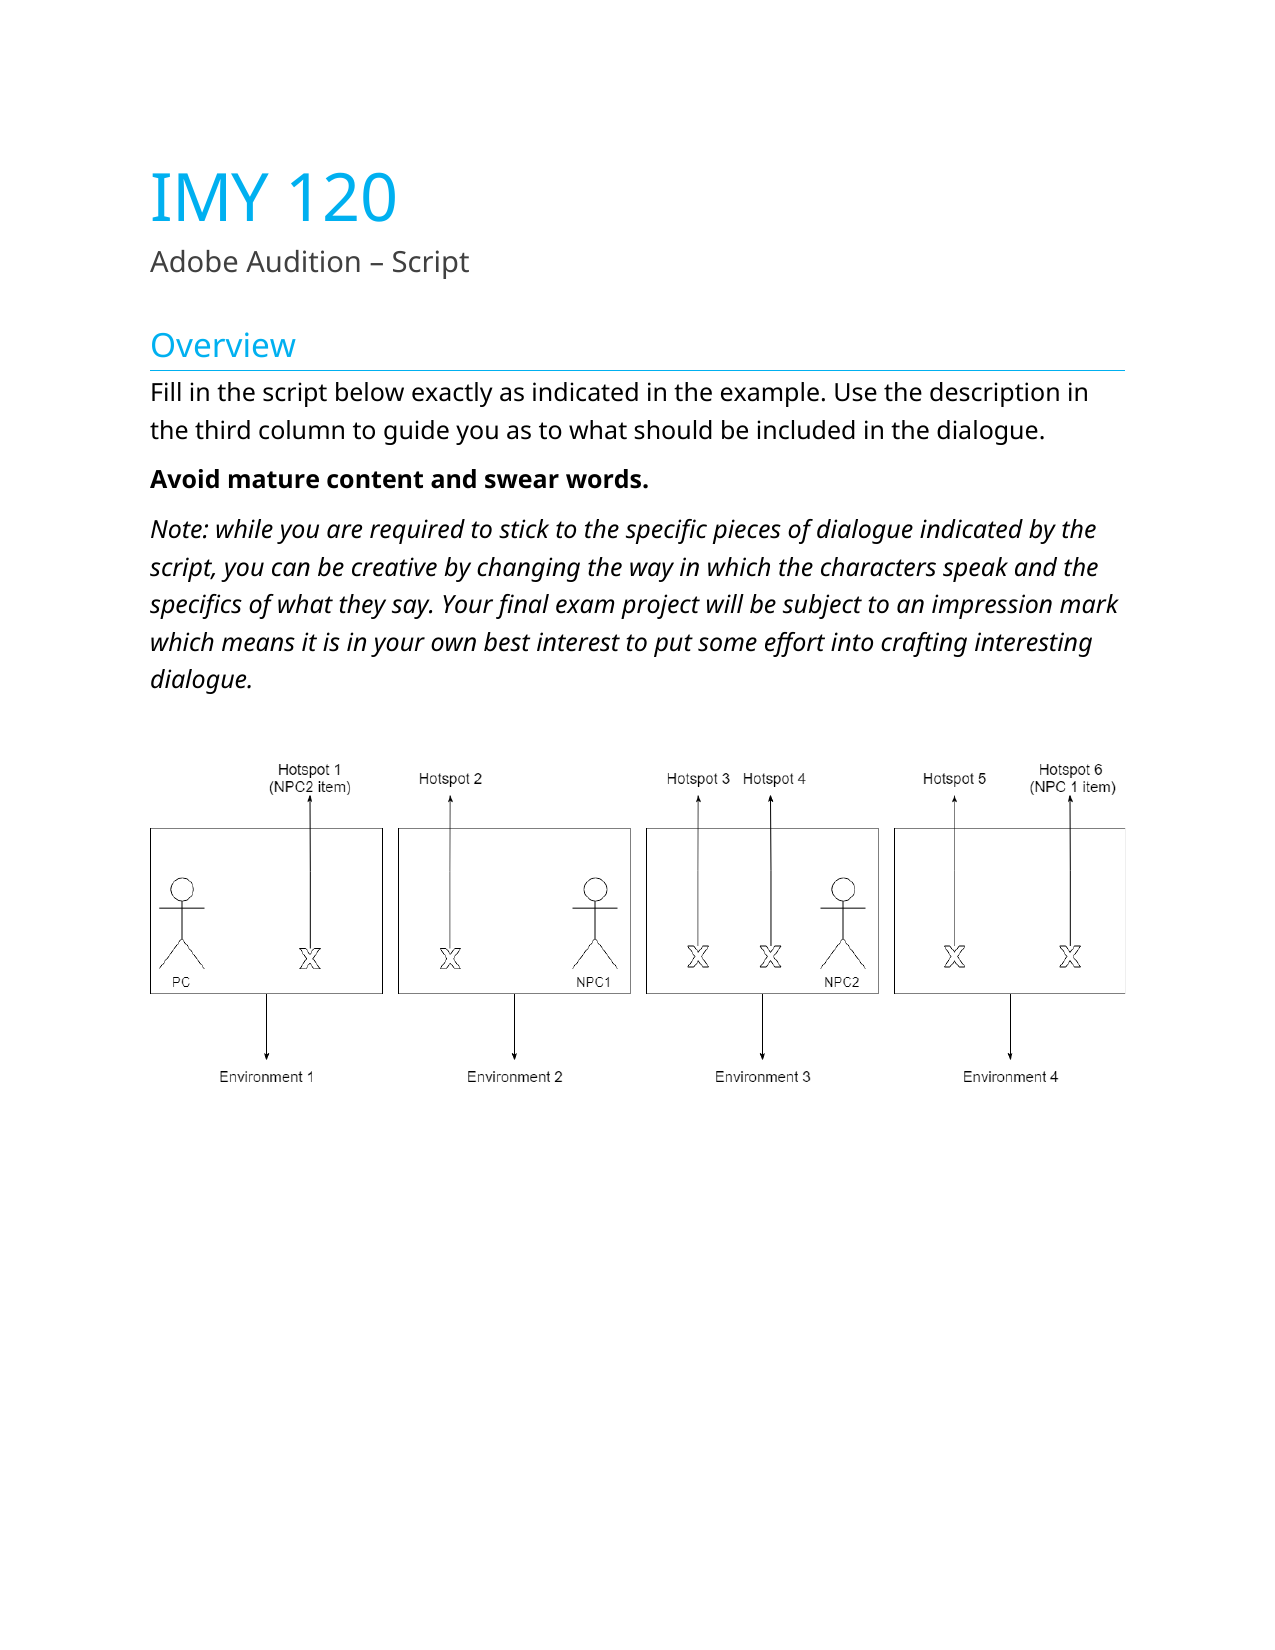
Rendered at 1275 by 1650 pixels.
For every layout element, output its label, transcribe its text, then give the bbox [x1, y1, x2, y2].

picture [150, 761, 1125, 1085]
text Avoid mature content and swear words. [150, 462, 1125, 496]
text Note: while you are required to stick to the specific pieces of dialogue indicated by the script, you can be creative by changing the way in which the characters speak and the specifics of what they say. Your final exam project will be subject to an impression mark which means it is in your own best interest to put some effort into crafting interesting dialogue. [150, 512, 1125, 696]
subtitle Adobe Audition – Script [150, 241, 1125, 281]
subtitle Overview [150, 322, 1125, 370]
text Fill in the script below exactly as indicated in the example. Use the description in the third column to guide you as to what should be included in the dialogue. [150, 375, 1125, 446]
title IMY 120 [150, 150, 1125, 241]
